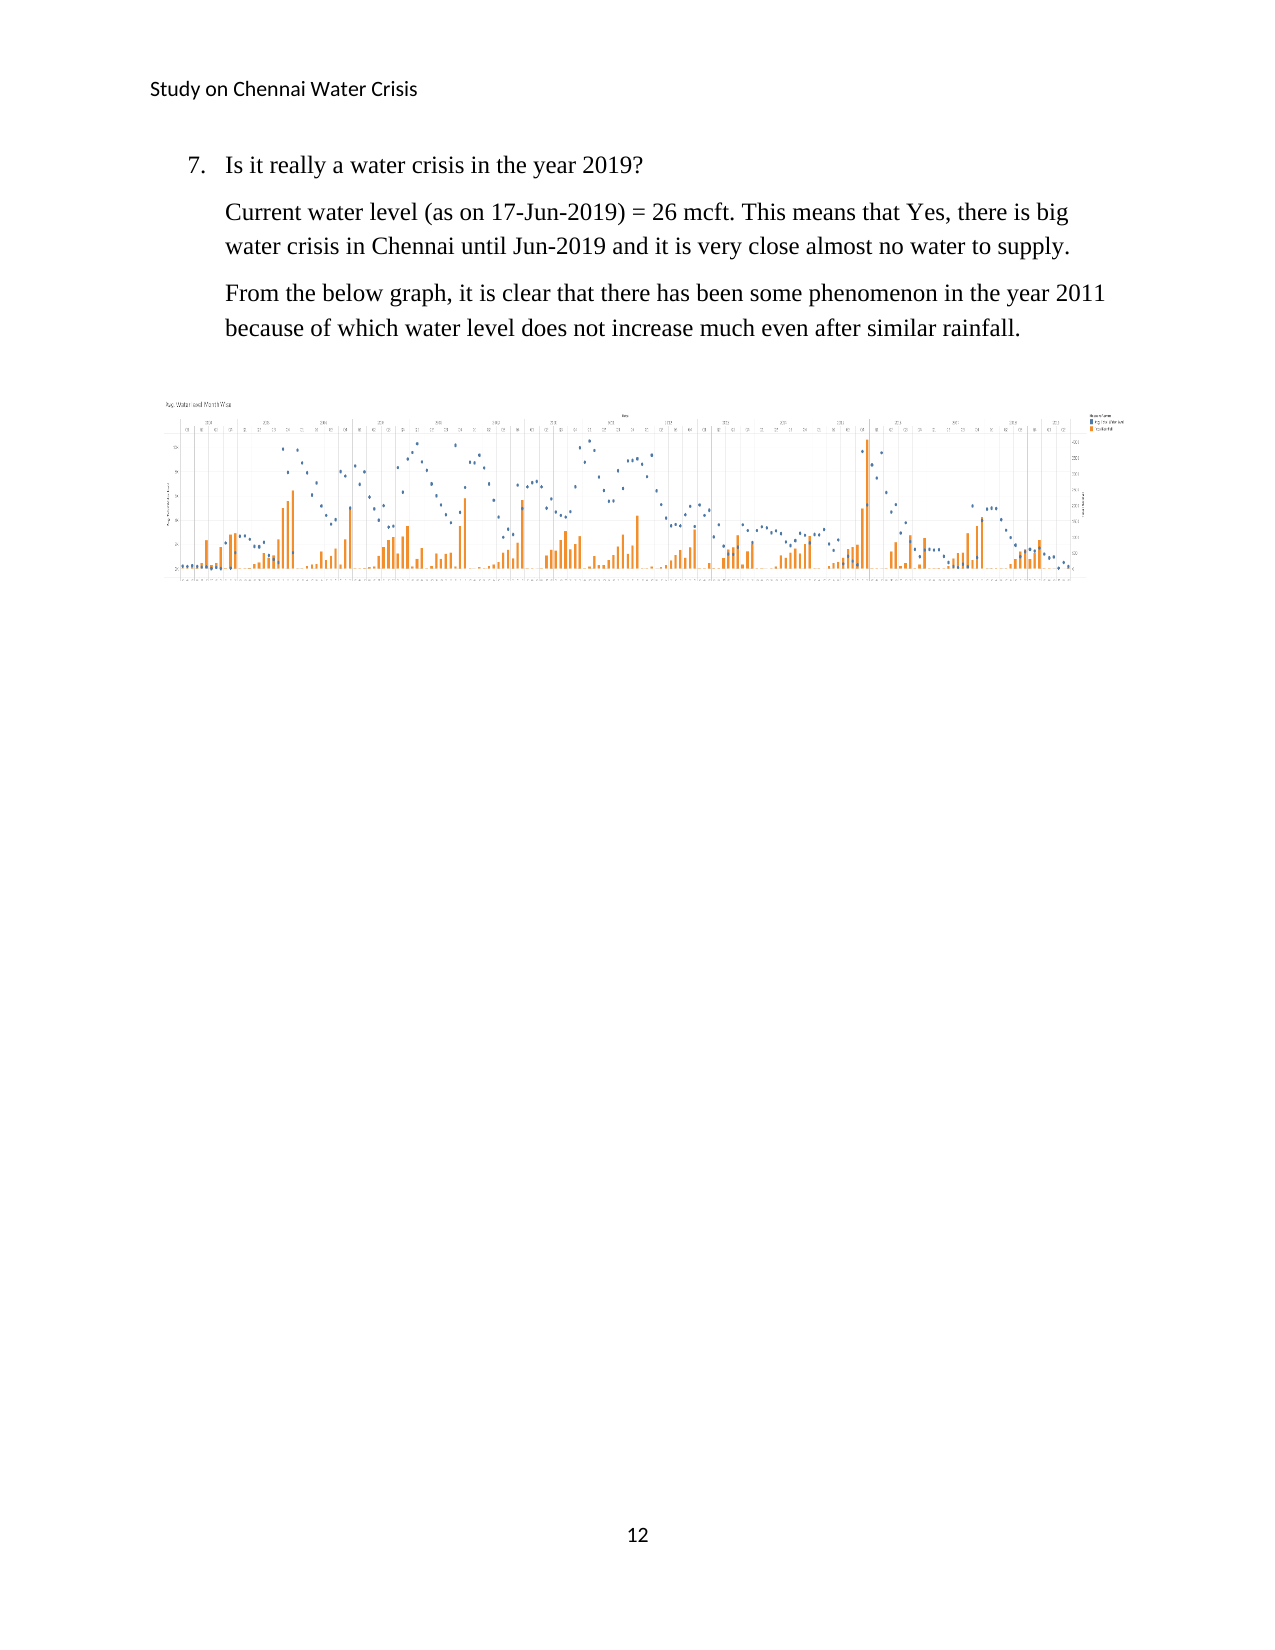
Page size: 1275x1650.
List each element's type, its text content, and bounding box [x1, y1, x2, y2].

text From the below graph, it is clear that there has been some phenomenon in the year 2011 because of which water level does not increase much even after similar rainfall. [225, 278, 1125, 342]
subtitle Is it really a water crisis in the year 2019? [187, 150, 1125, 179]
picture [164, 397, 1125, 581]
text Current water level (as on 17-Jun-2019) = 26 mcft. This means that Yes, there is big water crisis in Chennai until Jun-2019 and it is very close almost no water to supply. [225, 197, 1125, 260]
